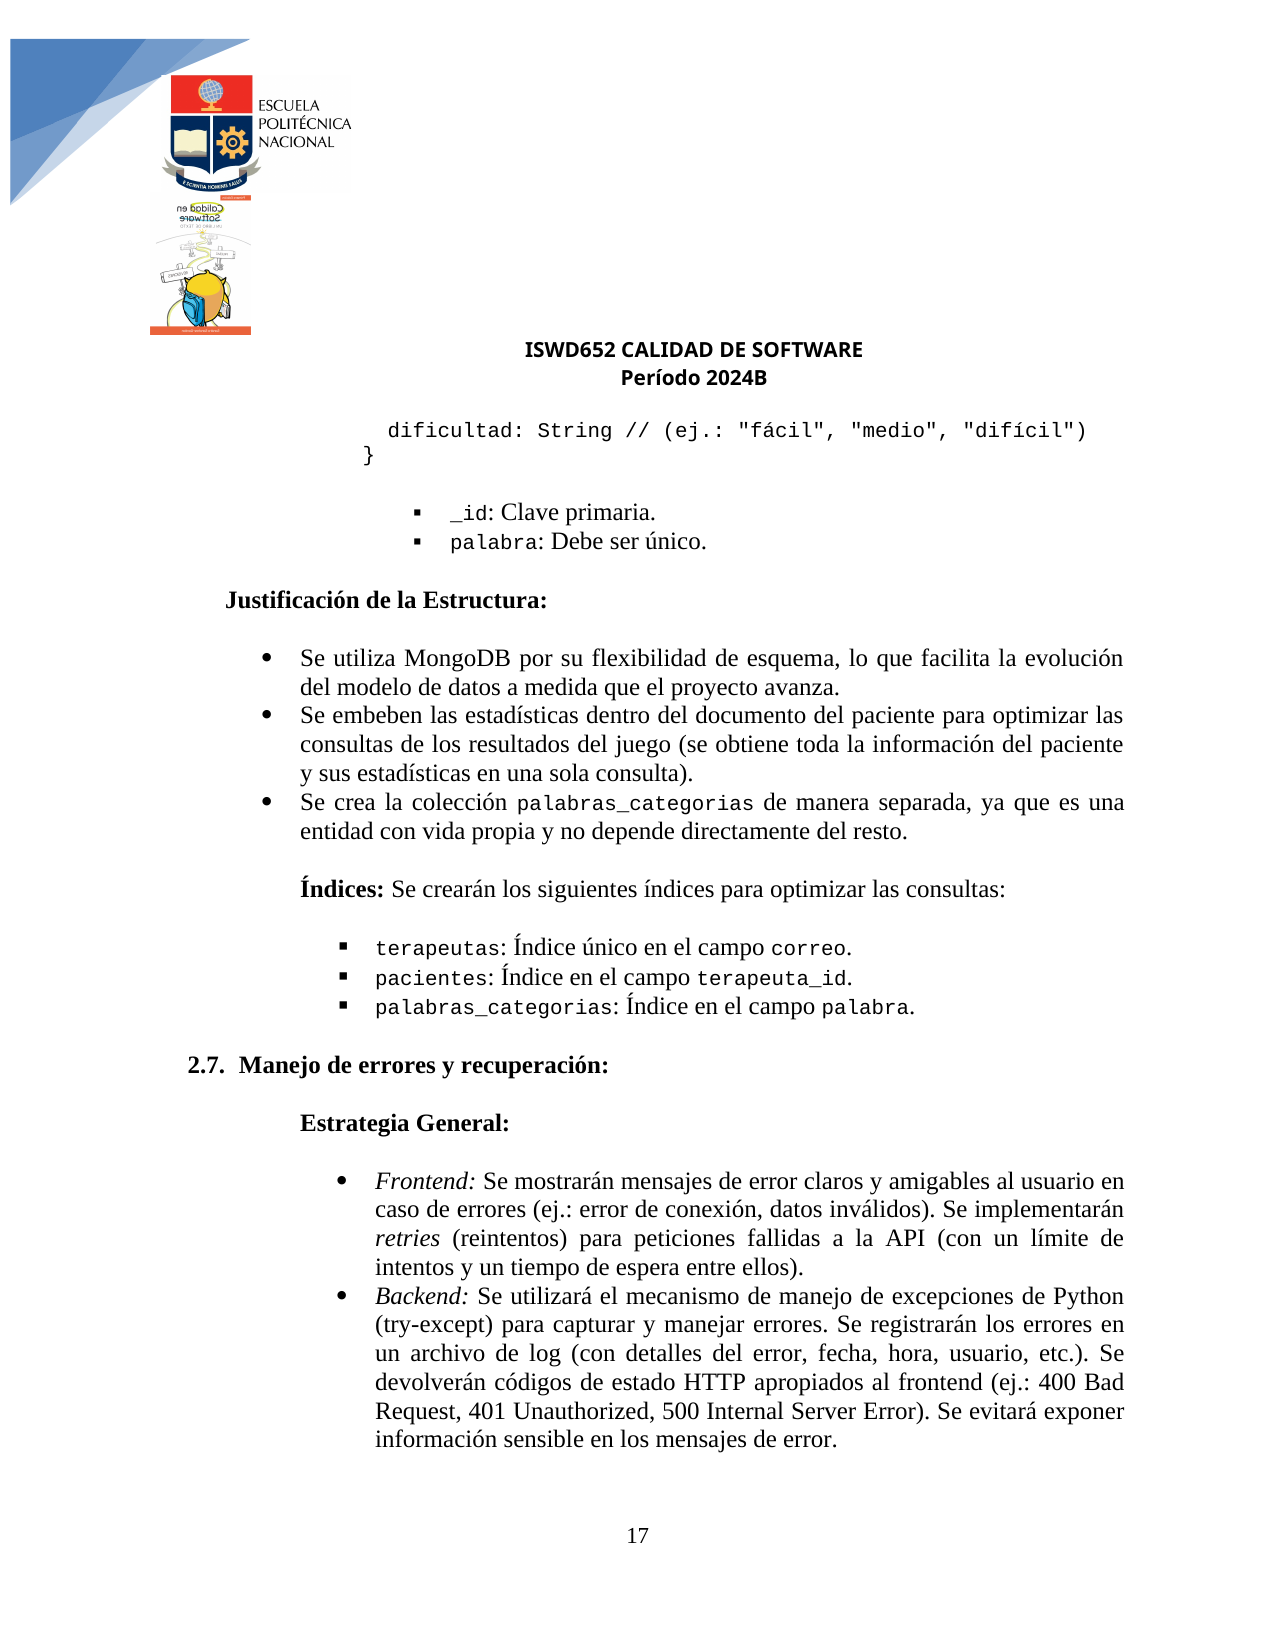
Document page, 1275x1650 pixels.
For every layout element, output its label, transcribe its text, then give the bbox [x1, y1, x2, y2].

list Se embeben las estadísticas dentro del documento del paciente para optimizar las consultas de los resultados del juego (se obtiene toda la información del paciente y sus estadísticas en una sola consulta). [262, 700, 1125, 787]
picture [10, 38, 352, 335]
list Backend: Se utilizará el mecanismo de manejo de excepciones de Python (try-except) para capturar y manejar errores. Se registrarán los errores en un archivo de log (con detalles del error, fecha, hora, usuario, etc.). Se devolverán códigos de estado HTTP apropiados al frontend (ej.: 400 Bad Request, 401 Unauthorized, 500 Internal Server Error). Se evitará exponer información sensible en los mensajes de error. [337, 1281, 1125, 1453]
text } [337, 444, 1125, 467]
list Se crea la colección palabras_categorias de manera separada, ya que es una entidad con vida propia y no depende directamente del resto. [262, 787, 1125, 845]
text Índices: Se crearán los siguientes índices para optimizar las consultas: [300, 874, 1125, 903]
list terapeutas: Índice único en el campo correo. [337, 932, 1125, 962]
list Justificación de la Estructura: [225, 585, 1125, 614]
list Frontend: Se mostrarán mensajes de error claros y amigables al usuario en caso de errores (ej.: error de conexión, datos inválidos). Se implementarán retries (reintentos) para peticiones fallidas a la API (con un límite de intentos y un tiempo de espera entre ellos). [337, 1166, 1125, 1281]
list palabras_categorias: Índice en el campo palabra. [337, 991, 1125, 1021]
list _id: Clave primaria. [412, 497, 1125, 526]
list palabra: Debe ser único. [412, 526, 1125, 556]
list Se utiliza MongoDB por su flexibilidad de esquema, lo que facilita la evolución del modelo de datos a medida que el proyecto avanza. [262, 643, 1125, 700]
text dificultad: String // (ej.: "fácil", "medio", "difícil") [337, 420, 1125, 444]
list pacientes: Índice en el campo terapeuta_id. [337, 962, 1125, 991]
list Manejo de errores y recuperación: [187, 1050, 1125, 1079]
text Estrategia General: [300, 1108, 1125, 1137]
